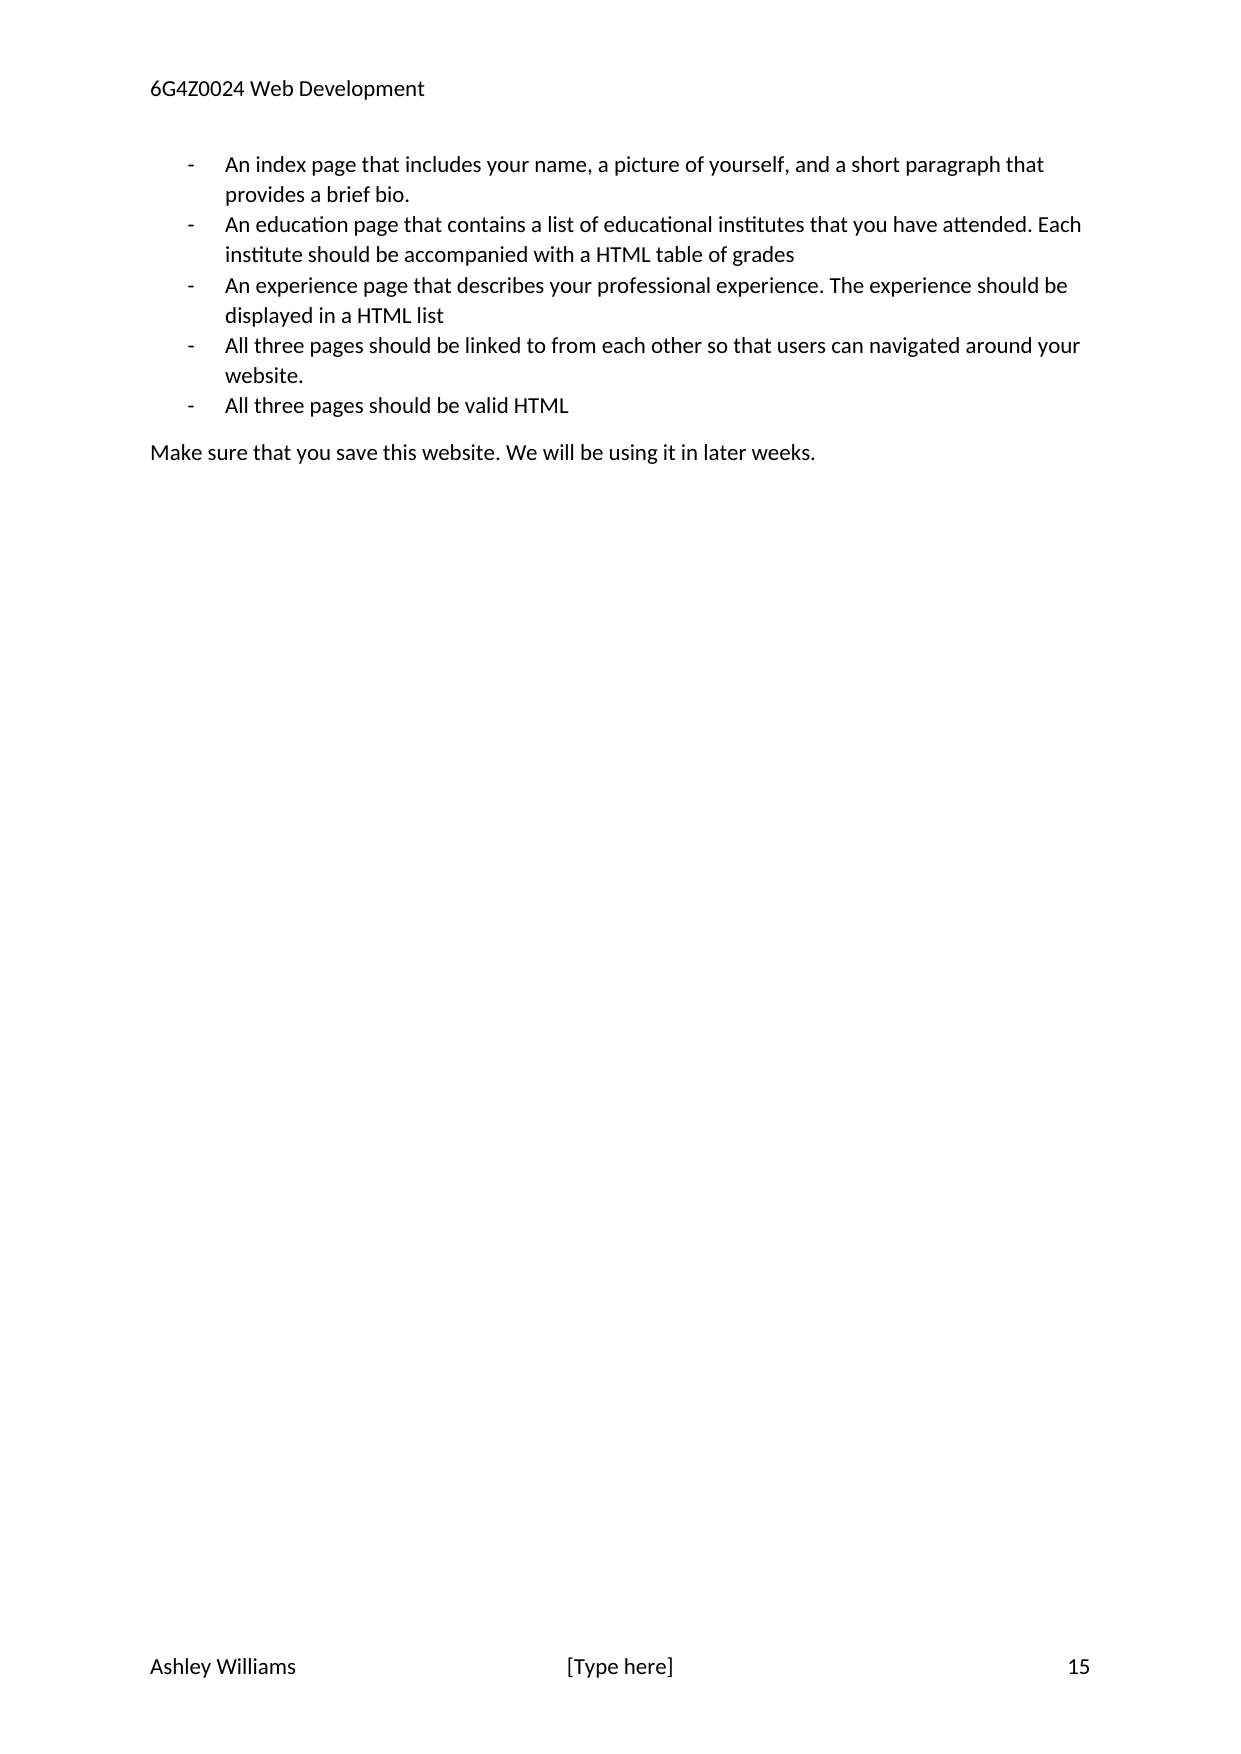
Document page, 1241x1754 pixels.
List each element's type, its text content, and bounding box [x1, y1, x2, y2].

list An education page that contains a list of educational institutes that you have attended. Each institute should be accompanied with a HTML table of grades [187, 210, 1090, 269]
list An experience page that describes your professional experience. The experience should be displayed in a HTML list [187, 271, 1090, 329]
list All three pages should be linked to from each other so that users can navigated around your website. [187, 331, 1090, 389]
list All three pages should be valid HTML [187, 392, 1090, 420]
list An index page that includes your name, a picture of yourself, and a short paragraph that provides a brief bio. [187, 150, 1090, 208]
text Make sure that you save this website. We will be using it in later weeks. [150, 438, 1090, 467]
